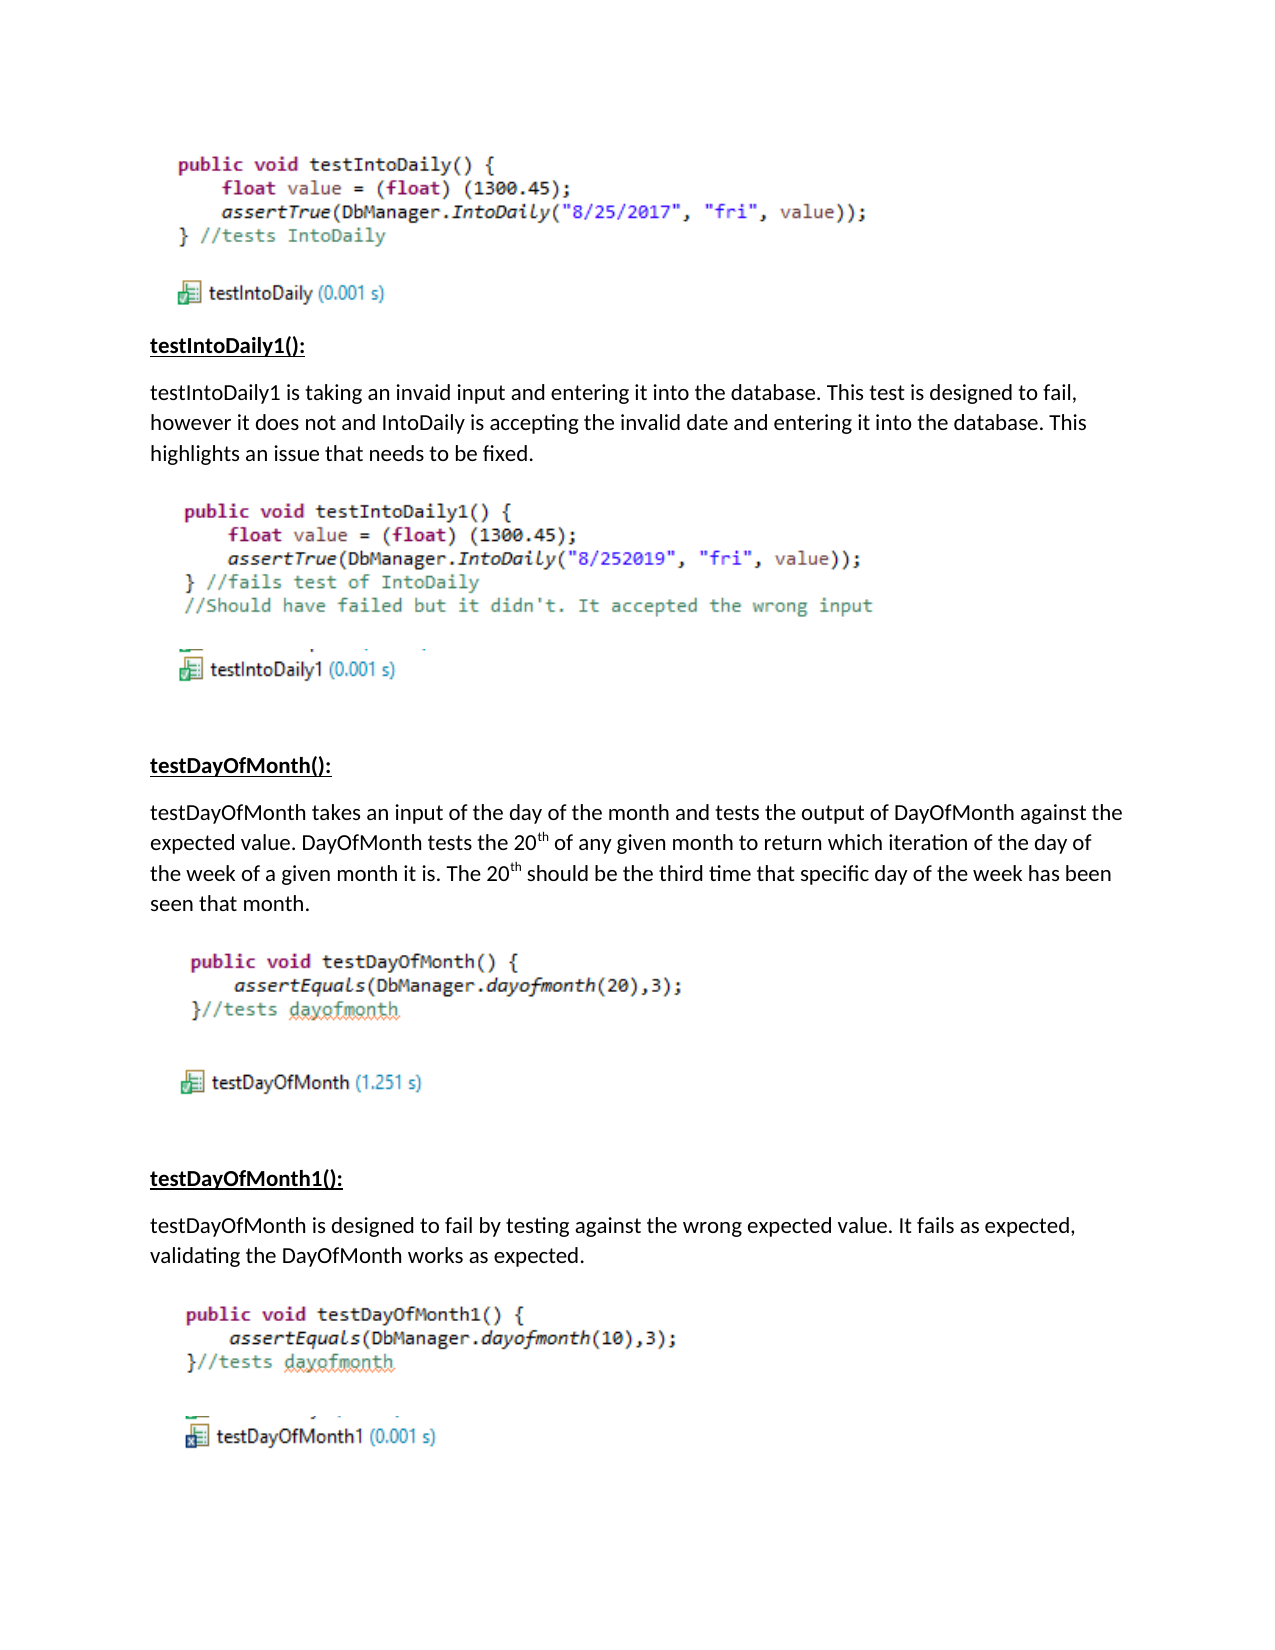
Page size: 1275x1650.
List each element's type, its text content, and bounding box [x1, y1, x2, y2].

picture [150, 279, 421, 313]
picture [150, 1416, 477, 1453]
picture [150, 649, 460, 686]
text testIntoDaily1(): [150, 331, 1125, 359]
picture [150, 1288, 783, 1398]
text testIntoDaily1 is taking an invaid input and entering it into the database. This test is designed to fail, however it does not and IntoDaily is accepting the invalid date and entering it into the database. This highlights an issue that needs to be fixed. [150, 378, 1125, 467]
picture [150, 935, 725, 1049]
text testDayOfMonth takes an input of the day of the month and tests the output of DayOfMonth against the expected value. DayOfMonth tests the 20th of any given month to return which iteration of the day of the week of a given month it is. The 20th should be the third time that specific day of the week has been seen that month. [150, 798, 1125, 917]
text testDayOfMonth(): [150, 751, 1125, 779]
text testDayOfMonth is designed to fail by testing against the wrong expected value. It fails as expected, validating the DayOfMonth works as expected. [150, 1211, 1125, 1269]
picture [150, 1067, 455, 1099]
picture [150, 150, 893, 261]
picture [150, 485, 961, 631]
text testDayOfMonth1(): [150, 1164, 1125, 1192]
